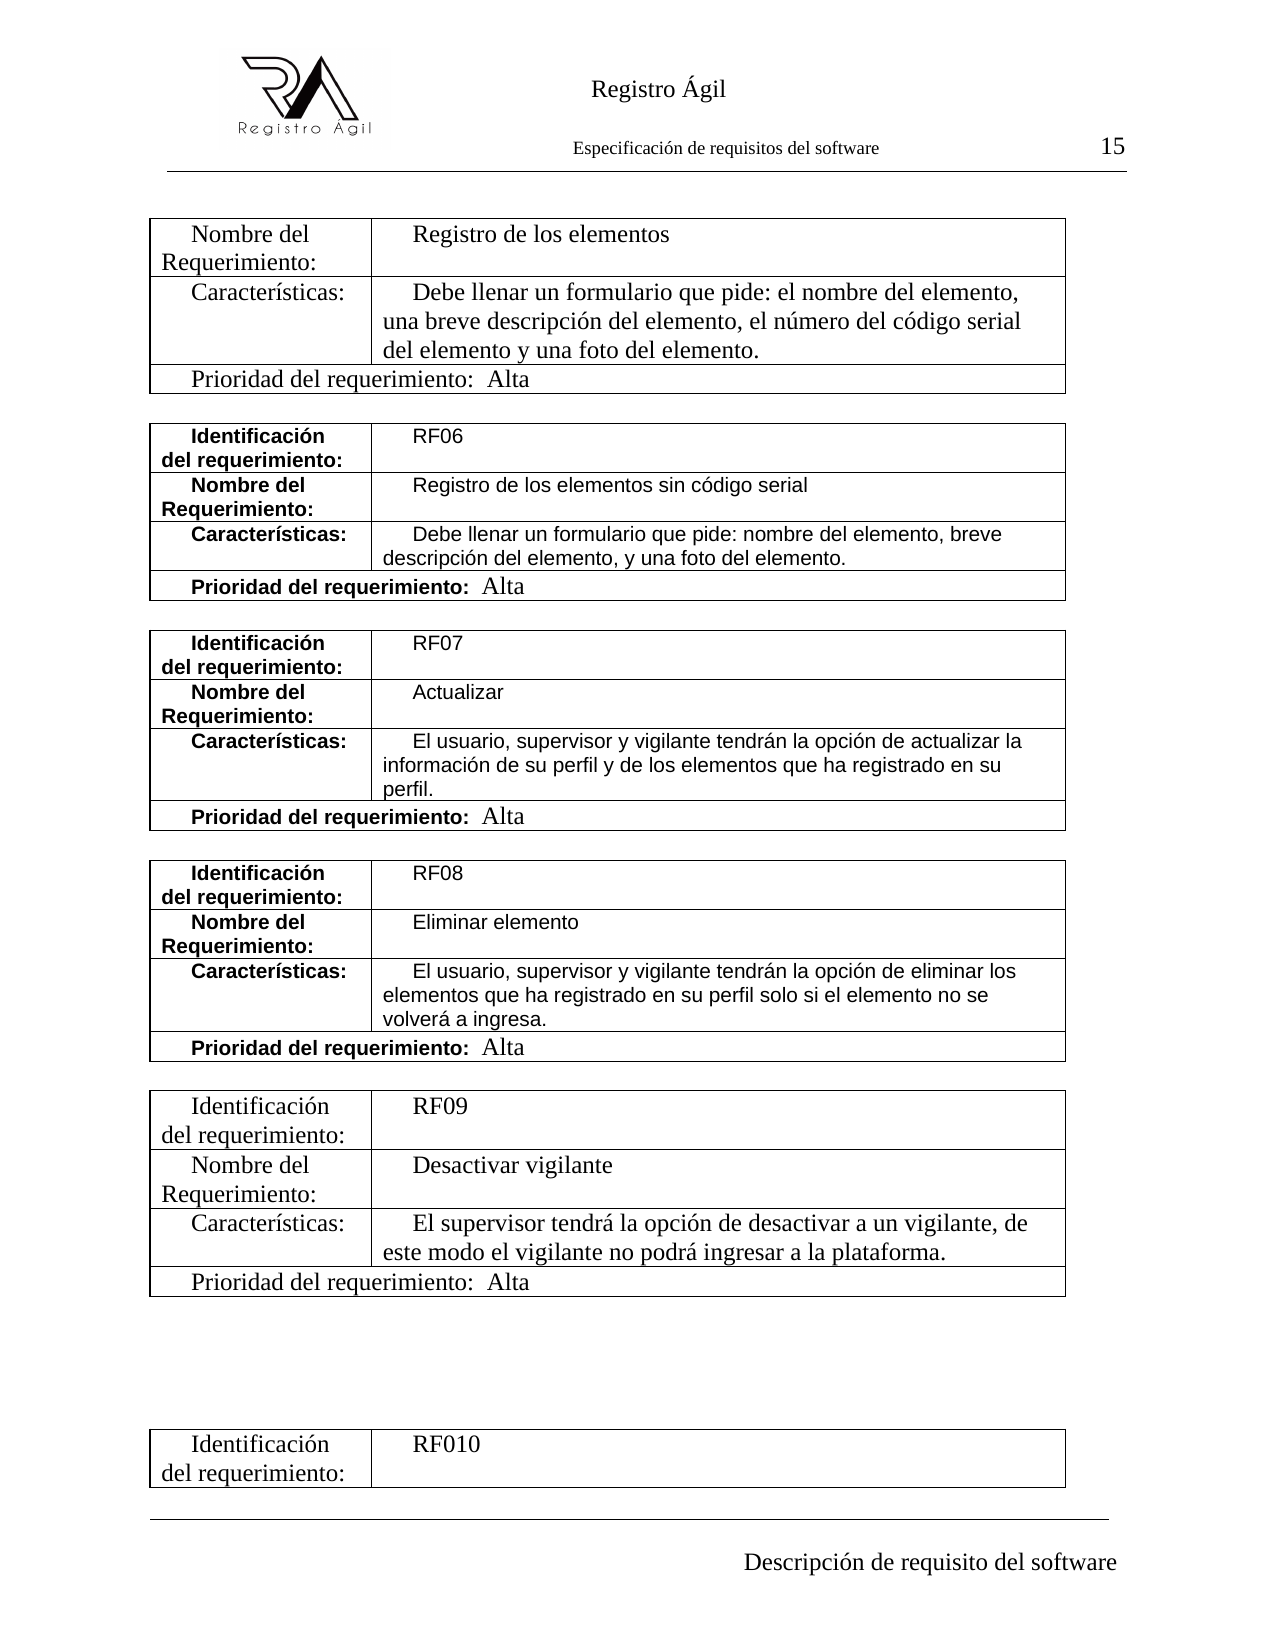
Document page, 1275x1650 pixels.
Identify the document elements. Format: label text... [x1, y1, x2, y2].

table_cell Nombre del Requerimiento: [151, 680, 371, 727]
table_cell Características: [151, 1209, 371, 1266]
table_cell Desactivar vigilante [372, 1150, 1065, 1207]
table_cell Características: [151, 729, 371, 800]
table_cell El supervisor tendrá la opción de desactivar a un vigilante, de este modo el vigilante no podrá ingresar a la plataforma. [372, 1209, 1065, 1266]
table_cell Prioridad del requerimiento: Alta [151, 365, 1065, 393]
table_cell Actualizar [372, 680, 1065, 727]
table_cell Prioridad del requerimiento: Alta [151, 1032, 1065, 1061]
table_header Identificación del requerimiento: [151, 424, 371, 472]
table_cell Nombre del Requerimiento: [151, 910, 371, 958]
table_header Identificación del requerimiento: [151, 631, 371, 678]
table_header RF010 [372, 1430, 1065, 1487]
table_header Identificación del requerimiento: [151, 1430, 371, 1487]
table_cell Prioridad del requerimiento: Alta [151, 1267, 1065, 1296]
table_cell Debe llenar un formulario que pide: el nombre del elemento, una breve descripción del elemento, el número del código serial del elemento y una foto del elemento. [372, 277, 1065, 363]
table_cell Nombre del Requerimiento: [151, 219, 371, 276]
table_cell Características: [151, 959, 371, 1031]
table_header RF09 [372, 1091, 1065, 1149]
table_cell Nombre del Requerimiento: [151, 1150, 371, 1207]
table_header RF07 [372, 631, 1065, 678]
table_cell Debe llenar un formulario que pide: nombre del elemento, breve descripción del elemento, y una foto del elemento. [372, 522, 1065, 570]
table_header Identificación del requerimiento: [151, 1091, 371, 1149]
table_cell Prioridad del requerimiento: Alta [151, 571, 1065, 600]
table_cell Prioridad del requerimiento: Alta [151, 801, 1065, 830]
table_cell Características: [151, 522, 371, 570]
table_cell El usuario, supervisor y vigilante tendrán la opción de actualizar la información de su perfil y de los elementos que ha registrado en su perfil. [372, 729, 1065, 800]
table_cell El usuario, supervisor y vigilante tendrán la opción de eliminar los elementos que ha registrado en su perfil solo si el elemento no se volverá a ingresa. [372, 959, 1065, 1031]
table_header RF06 [372, 424, 1065, 472]
table_cell Registro de los elementos [372, 219, 1065, 276]
table_cell Nombre del Requerimiento: [151, 473, 371, 521]
table_header Identificación del requerimiento: [151, 861, 371, 909]
table_cell Características: [151, 277, 371, 363]
table_cell Registro de los elementos sin código serial [372, 473, 1065, 521]
picture [218, 48, 391, 150]
table_cell Eliminar elemento [372, 910, 1065, 958]
table_header RF08 [372, 861, 1065, 909]
